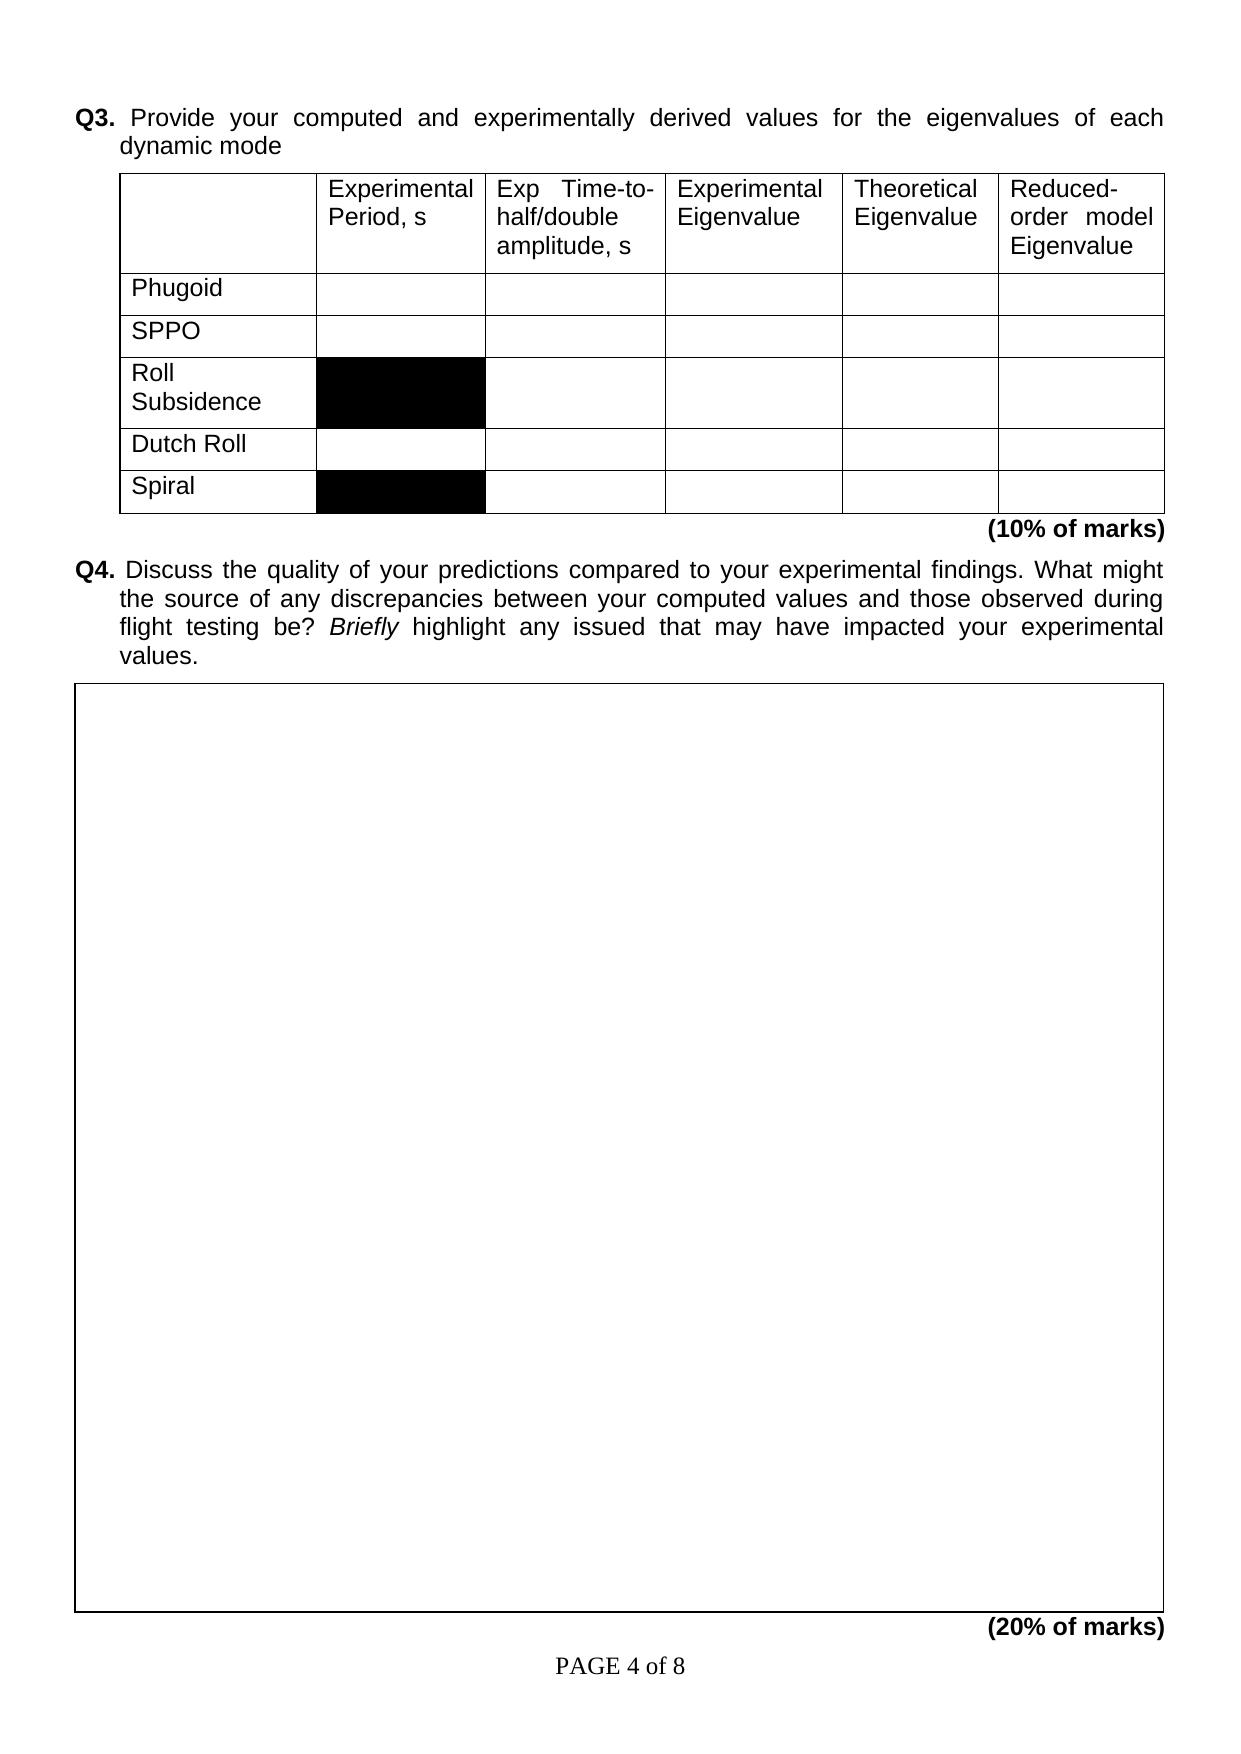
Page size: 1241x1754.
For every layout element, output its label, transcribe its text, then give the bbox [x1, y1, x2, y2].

table_cell Spiral [121, 471, 316, 513]
table_cell [999, 429, 1164, 470]
text Q4. Discuss the quality of your predictions compared to your experimental findings. What might the source of any discrepancies between your computed values and those observed during flight testing be? Briefly highlight any issued that may have impacted your experimental values. [75, 555, 1165, 670]
table_cell [666, 274, 842, 315]
text (20% of marks) [75, 1612, 1165, 1641]
table_header Exp Time-to- half/double amplitude, s [486, 174, 665, 272]
table_cell SPPO [121, 316, 316, 357]
table_header [76, 684, 1163, 1611]
table_cell Roll Subsidence [121, 358, 316, 428]
table_cell [843, 274, 998, 315]
table_cell [486, 471, 665, 513]
table_cell [999, 316, 1164, 357]
table_cell [317, 429, 485, 470]
table_cell [666, 471, 842, 513]
table_header Reduced-order model Eigenvalue [999, 174, 1164, 272]
table_header Experimental Period, s [317, 174, 485, 272]
table_cell [843, 316, 998, 357]
table_cell [999, 471, 1164, 513]
table_cell [317, 358, 485, 428]
table_header Theoretical Eigenvalue [843, 174, 998, 272]
table_cell [843, 429, 998, 470]
table_cell [317, 274, 485, 315]
table_cell [999, 358, 1164, 428]
table_cell [486, 429, 665, 470]
table_cell [666, 429, 842, 470]
table_cell [666, 358, 842, 428]
text Q3. Provide your computed and experimentally derived values for the eigenvalues of each dynamic mode [75, 103, 1165, 160]
text (10% of marks) [75, 514, 1165, 542]
table_cell [843, 471, 998, 513]
table_header Experimental Eigenvalue [666, 174, 842, 272]
table_cell [666, 316, 842, 357]
table_cell [486, 358, 665, 428]
table_cell Phugoid [121, 274, 316, 315]
table_cell [317, 316, 485, 357]
table_cell [843, 358, 998, 428]
table_header [121, 174, 316, 272]
table_cell [999, 274, 1164, 315]
table_cell [486, 274, 665, 315]
table_cell Dutch Roll [121, 429, 316, 470]
table_cell [317, 471, 485, 513]
table_cell [486, 316, 665, 357]
